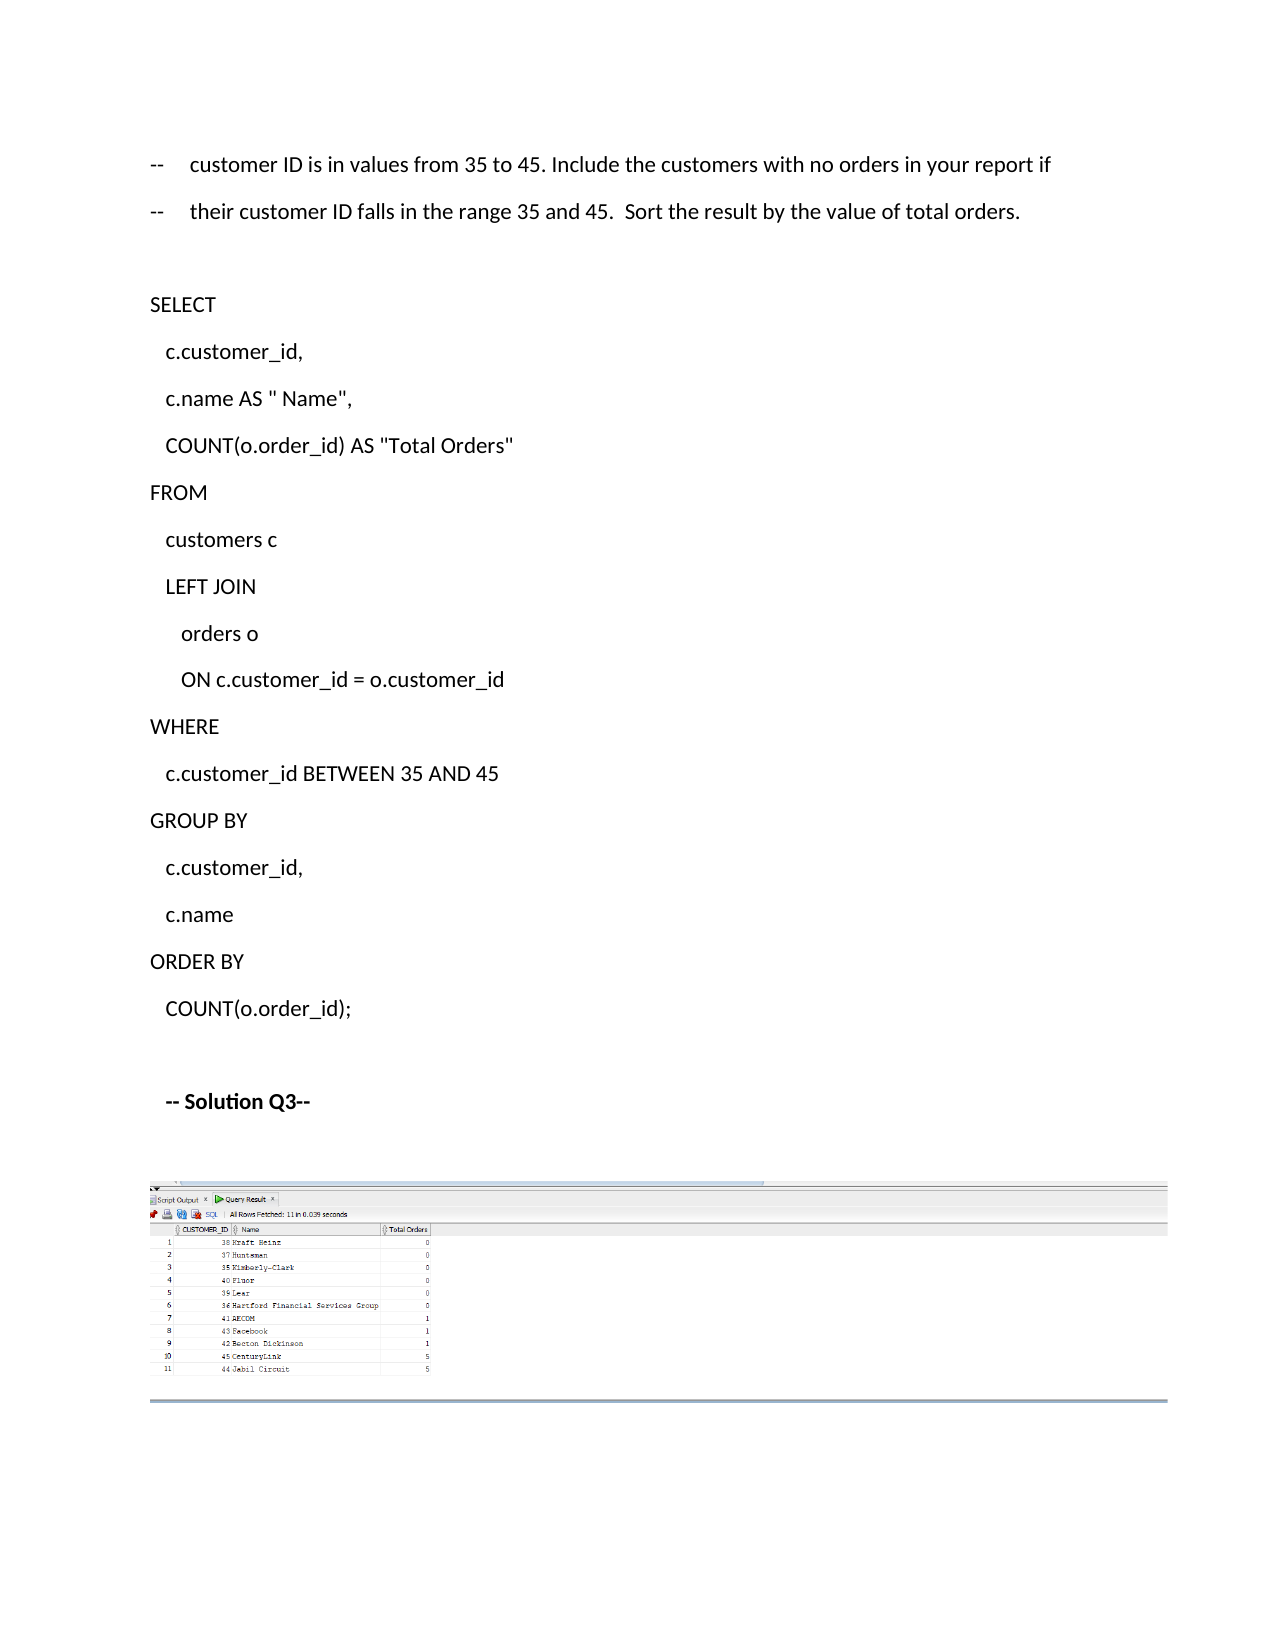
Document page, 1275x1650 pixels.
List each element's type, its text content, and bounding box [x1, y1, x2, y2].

text GROUP BY [150, 806, 1125, 834]
text COUNT(o.order_id); [150, 994, 1125, 1022]
text LEFT JOIN [150, 572, 1125, 600]
text SELECT [150, 291, 1125, 319]
text WHERE [150, 712, 1125, 741]
text FROM [150, 478, 1125, 506]
text c.name [150, 900, 1125, 928]
text c.customer_id, [150, 853, 1125, 881]
text ORDER BY [150, 947, 1125, 975]
text -- customer ID is in values from 35 to 45. Include the customers with no orders in your report if [150, 150, 1125, 178]
text c.customer_id BETWEEN 35 AND 45 [150, 759, 1125, 787]
text -- Solution Q3-- [150, 1087, 1125, 1116]
text COUNT(o.order_id) AS "Total Orders" [150, 431, 1125, 459]
text ON c.customer_id = o.customer_id [150, 666, 1125, 694]
text c.name AS " Name", [150, 384, 1125, 412]
text c.customer_id, [150, 337, 1125, 366]
text customers c [150, 525, 1125, 553]
text -- their customer ID falls in the range 35 and 45. Sort the result by the value of total orders. [150, 197, 1125, 225]
text orders o [150, 619, 1125, 647]
picture [150, 1181, 1168, 1403]
